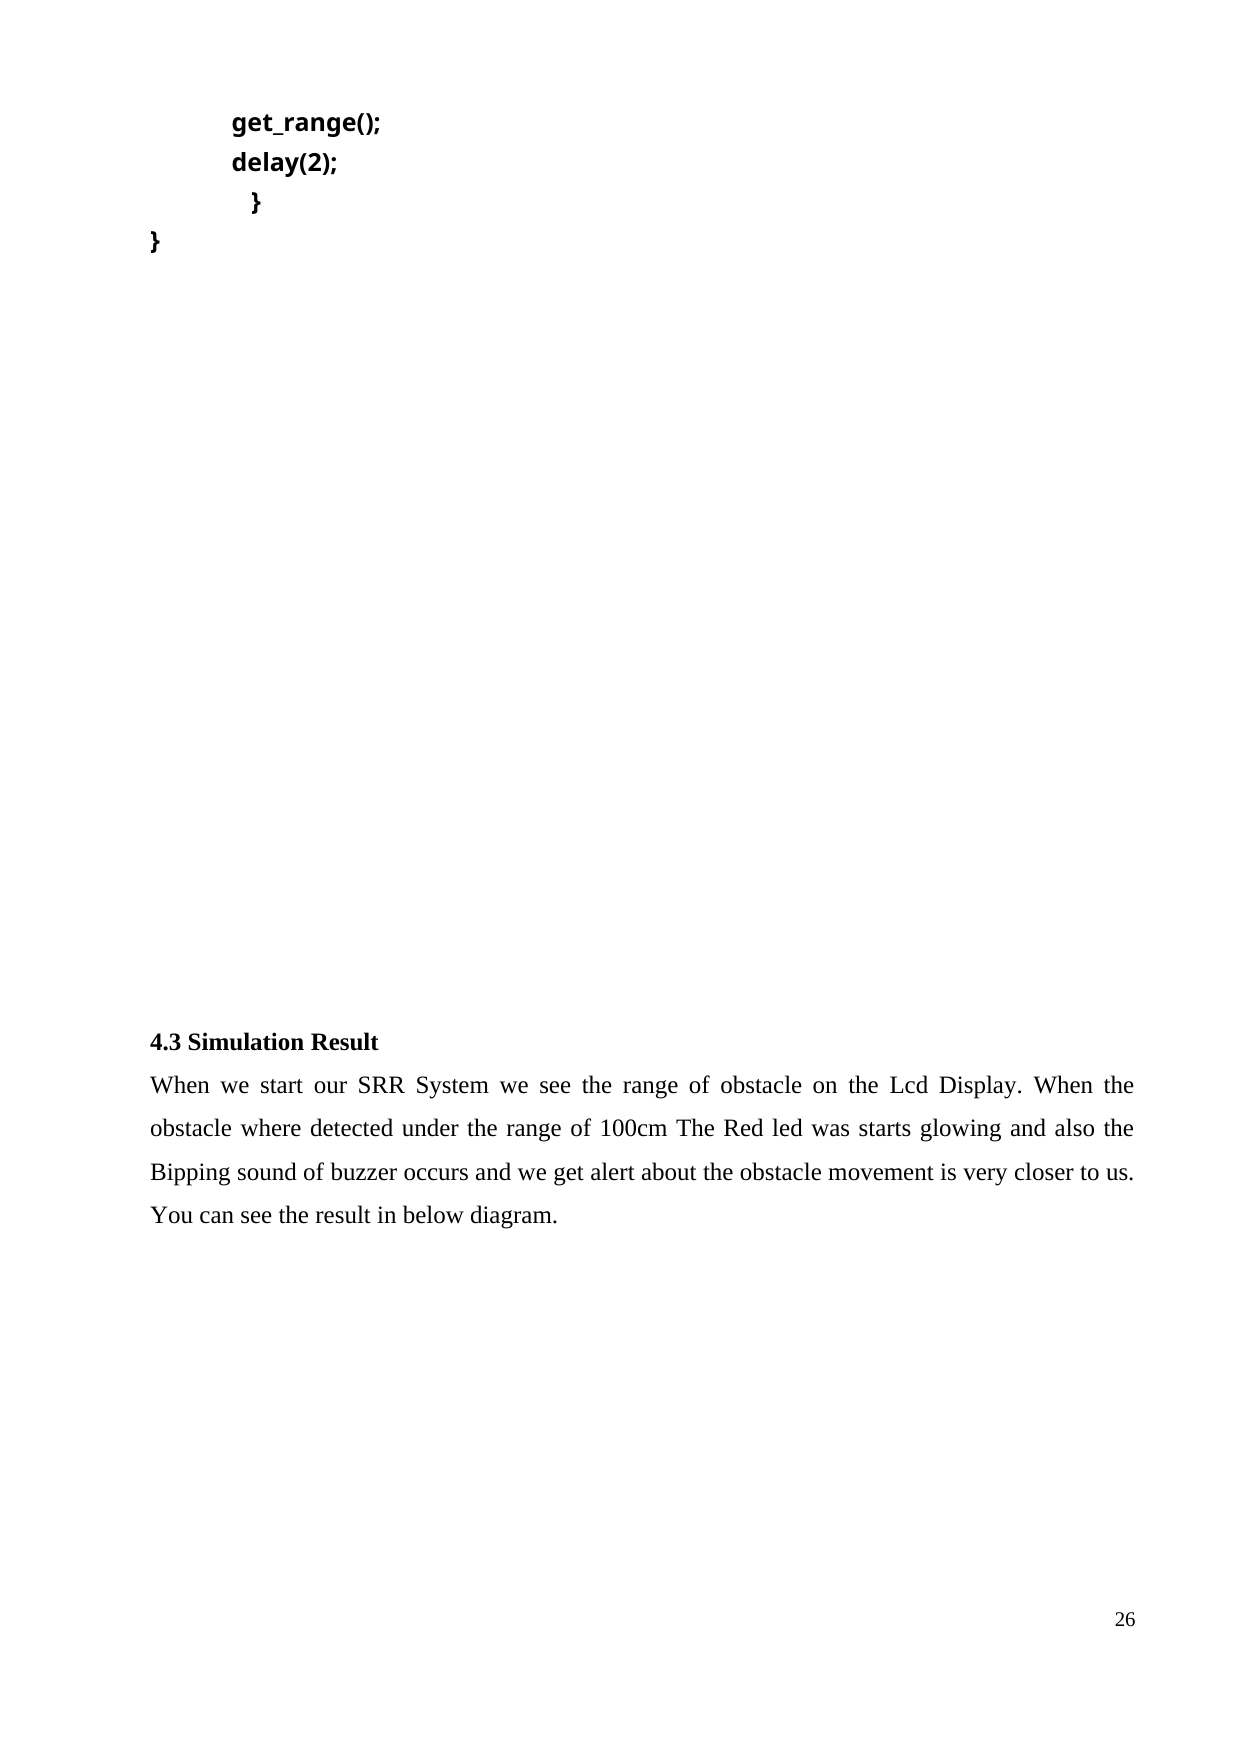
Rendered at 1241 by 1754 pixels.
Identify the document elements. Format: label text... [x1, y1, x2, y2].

text delay(2); [150, 144, 1135, 178]
text } [150, 222, 1135, 257]
text When we start our SRR System we see the range of obstacle on the Lcd Display. When the obstacle where detected under the range of 100cm The Red led was starts glowing and also the Bipping sound of buzzer occurs and we get alert about the obstacle movement is very closer to us. You can see the result in below diagram. [150, 1070, 1135, 1228]
text } [150, 183, 1135, 217]
text 4.3 Simulation Result [150, 1027, 1135, 1056]
text get_range(); [150, 105, 1135, 139]
